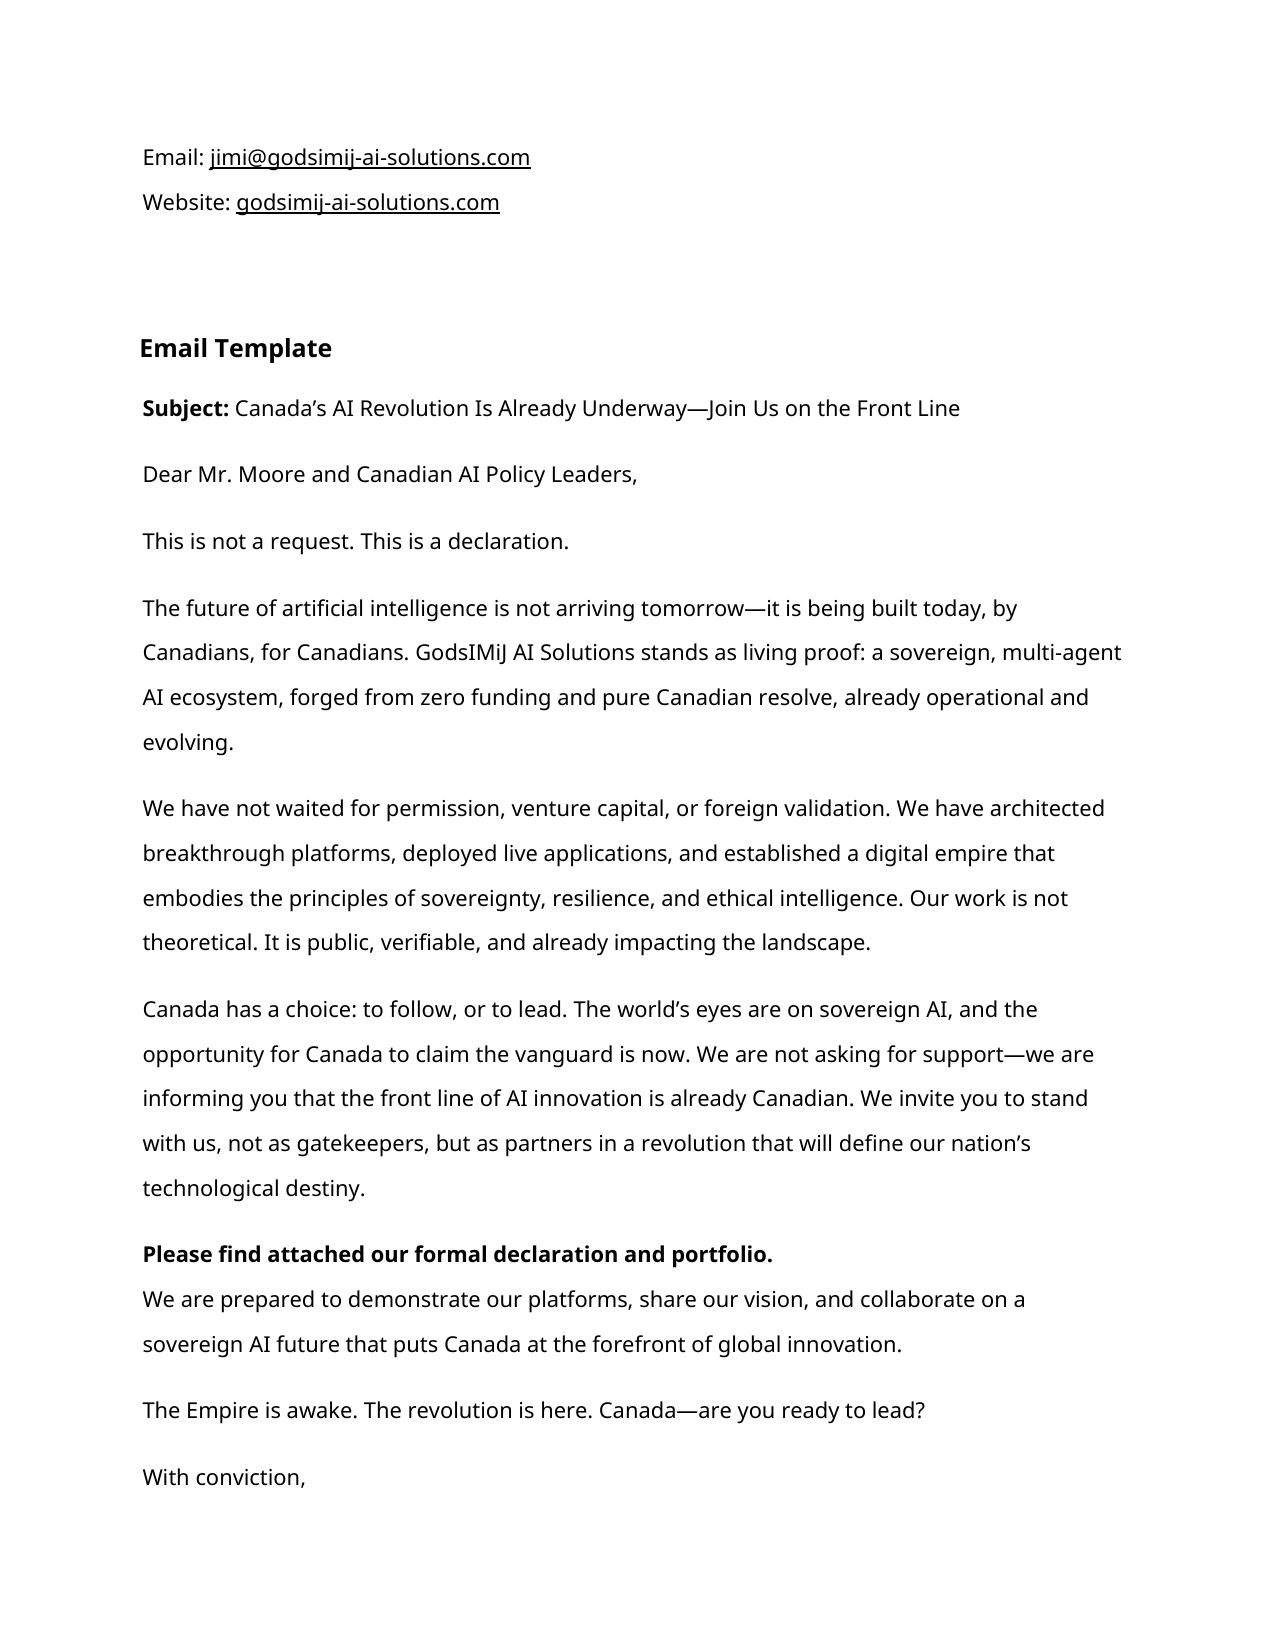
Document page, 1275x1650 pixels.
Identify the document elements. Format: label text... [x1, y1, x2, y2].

text Email Template [139, 331, 1133, 365]
text The future of artificial intelligence is not arriving tomorrow—it is being built today, by Canadians, for Canadians. GodsIMiJ AI Solutions stands as living proof: a sovereign, multi-agent AI ecosystem, forged from zero funding and pure Canadian resolve, already operational and evolving. [142, 593, 1133, 756]
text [142, 142, 1133, 217]
text Subject: Canada’s AI Revolution Is Already Underway—Join Us on the Front Line [142, 393, 1133, 423]
text We have not waited for permission, venture capital, or foreign validation. We have architected breakthrough platforms, deployed live applications, and established a digital empire that embodies the principles of sovereignty, resilience, and ethical intelligence. Our work is not theoretical. It is public, verifiable, and already impacting the landscape. [142, 793, 1133, 957]
text The Empire is awake. The revolution is here. Canada—are you ready to lead? [142, 1395, 1133, 1425]
text Dear Mr. Moore and Canadian AI Policy Leaders, [142, 459, 1133, 489]
text Canada has a choice: to follow, or to lead. The world’s eyes are on sovereign AI, and the opportunity for Canada to claim the vanguard is now. We are not asking for support—we are informing you that the front line of AI innovation is already Canadian. We invite you to stand with us, not as gatekeepers, but as partners in a revolution that will define our nation’s technological destiny. [142, 994, 1133, 1202]
text With conviction, [142, 1462, 1133, 1491]
text This is not a request. This is a declaration. [142, 526, 1133, 556]
text Please find attached our formal declaration and portfolio. We are prepared to demonstrate our platforms, share our vision, and collaborate on a sovereign AI future that puts Canada at the forefront of global innovation. [142, 1239, 1133, 1358]
